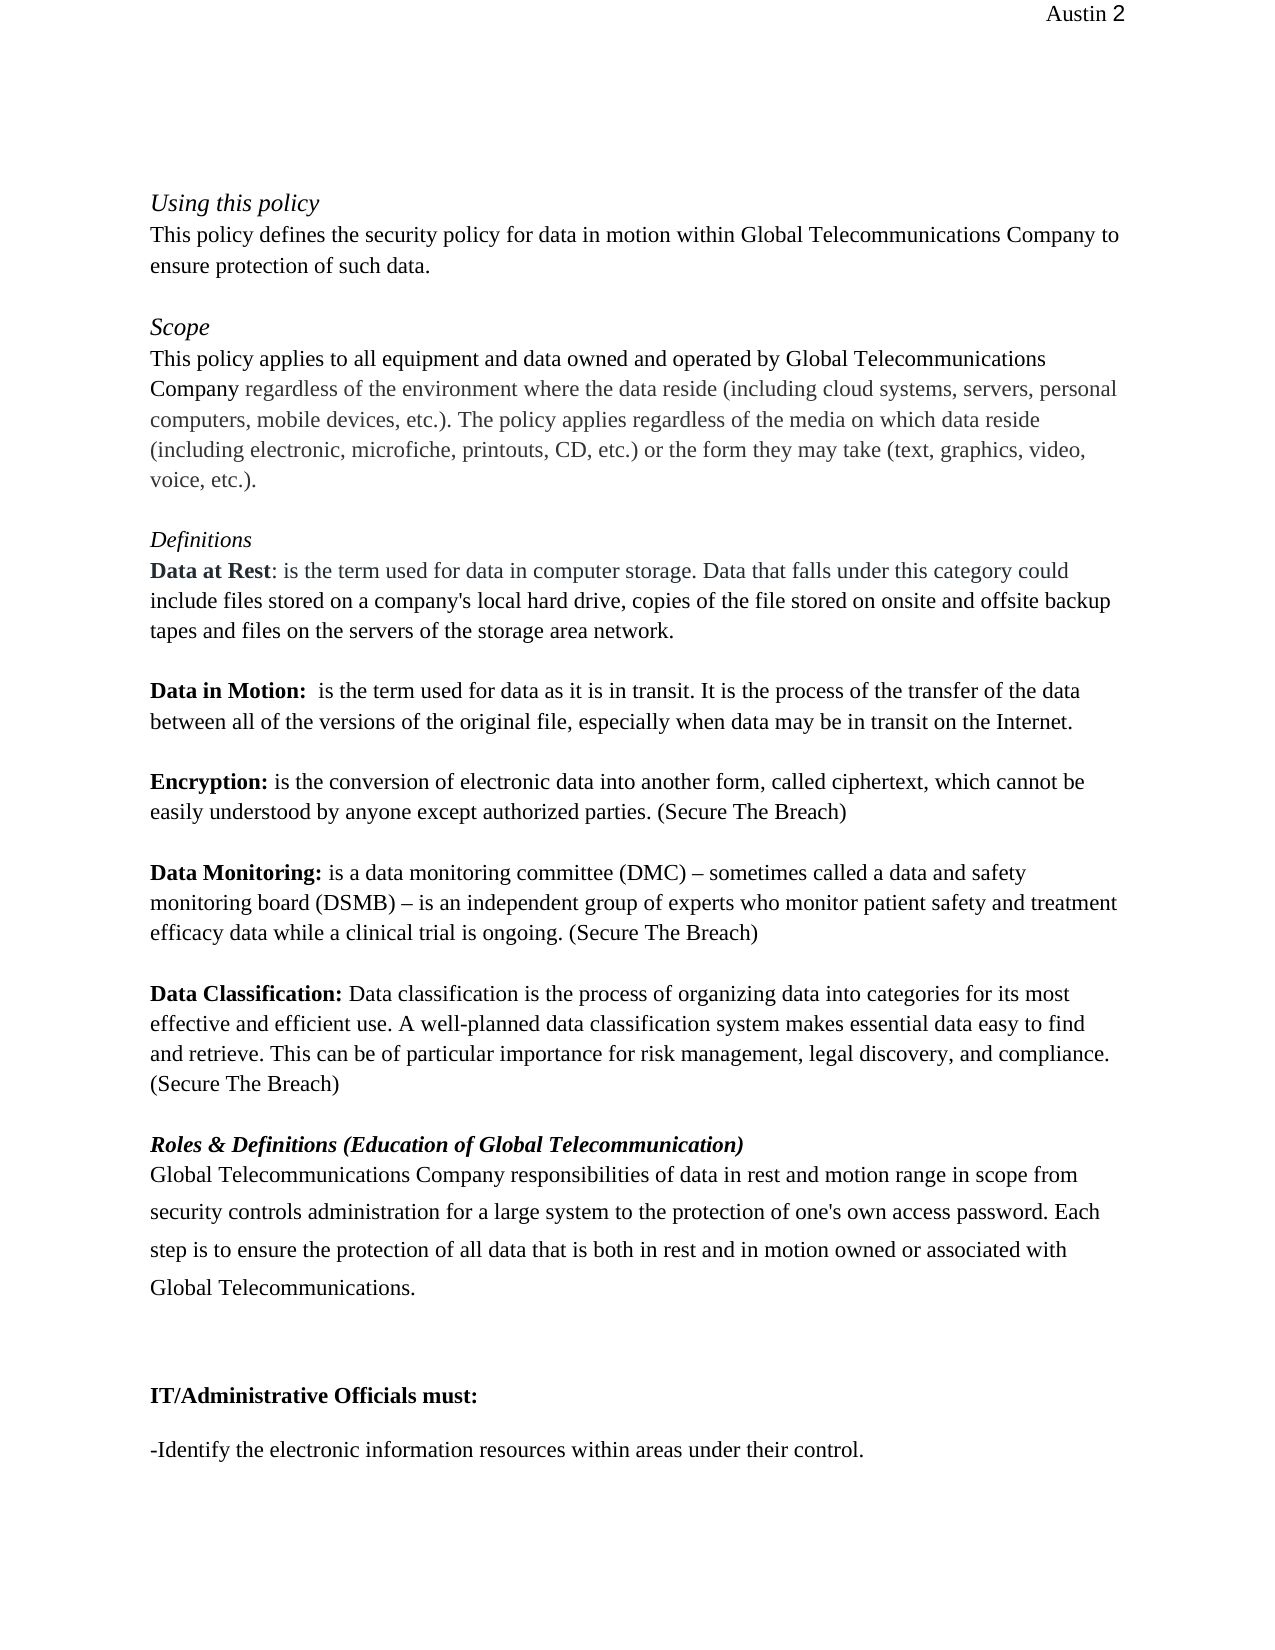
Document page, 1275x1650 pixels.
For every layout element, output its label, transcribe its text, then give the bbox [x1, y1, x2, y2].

text Definitions [150, 526, 1125, 553]
text Data Classification: Data classification is the process of organizing data into categories for its most effective and efficient use. A well-planned data classification system makes essential data easy to find and retrieve. This can be of particular importance for risk management, legal discovery, and compliance. (Secure The Breach) [150, 979, 1125, 1097]
text Data Monitoring: is a data monitoring committee (DMC) – sometimes called a data and safety monitoring board (DSMB) – is an independent group of experts who monitor patient safety and treatment efficacy data while a clinical trial is ongoing. (Secure The Breach) [150, 859, 1125, 946]
text Using this policy [150, 188, 1125, 217]
text Data in Motion: is the term used for data as it is in transit. It is the process of the transfer of the data between all of the versions of the original file, especially when data may be in transit on the Internet. [150, 677, 1125, 734]
text This policy defines the security policy for data in motion within Global Telecommunications Company to ensure protection of such data. [150, 222, 1125, 278]
text -Identify the electronic information resources within areas under their control. [150, 1436, 1125, 1463]
text Encryption: is the conversion of electronic data into another form, called ciphertext, which cannot be easily understood by anyone except authorized parties. (Secure The Breach) [150, 768, 1125, 825]
text IT/Administrative Officials must: [150, 1382, 1125, 1408]
text Roles & Definitions (Education of Global Telecommunication) [150, 1131, 1125, 1157]
text Global Telecommunications Company responsibilities of data in rest and motion range in scope from security controls administration for a large system to the protection of one's own access password. Each step is to ensure the protection of all data that is both in rest and in motion owned or associated with Global Telecommunications. [150, 1161, 1125, 1300]
text Scope [150, 312, 1125, 341]
text Data at Rest: is the term used for data in computer storage. Data that falls under this category could include files stored on a company's local hard drive, copies of the file stored on onsite and offsite backup tapes and files on the servers of the storage area network. [150, 557, 1125, 643]
text This policy applies to all equipment and data owned and operated by Global Telecommunications Company regardless of the environment where the data reside (including cloud systems, servers, personal computers, mobile devices, etc.). The policy applies regardless of the media on which data reside (including electronic, microfiche, printouts, CD, etc.) or the form they may take (text, graphics, video, voice, etc.). [150, 345, 1125, 492]
